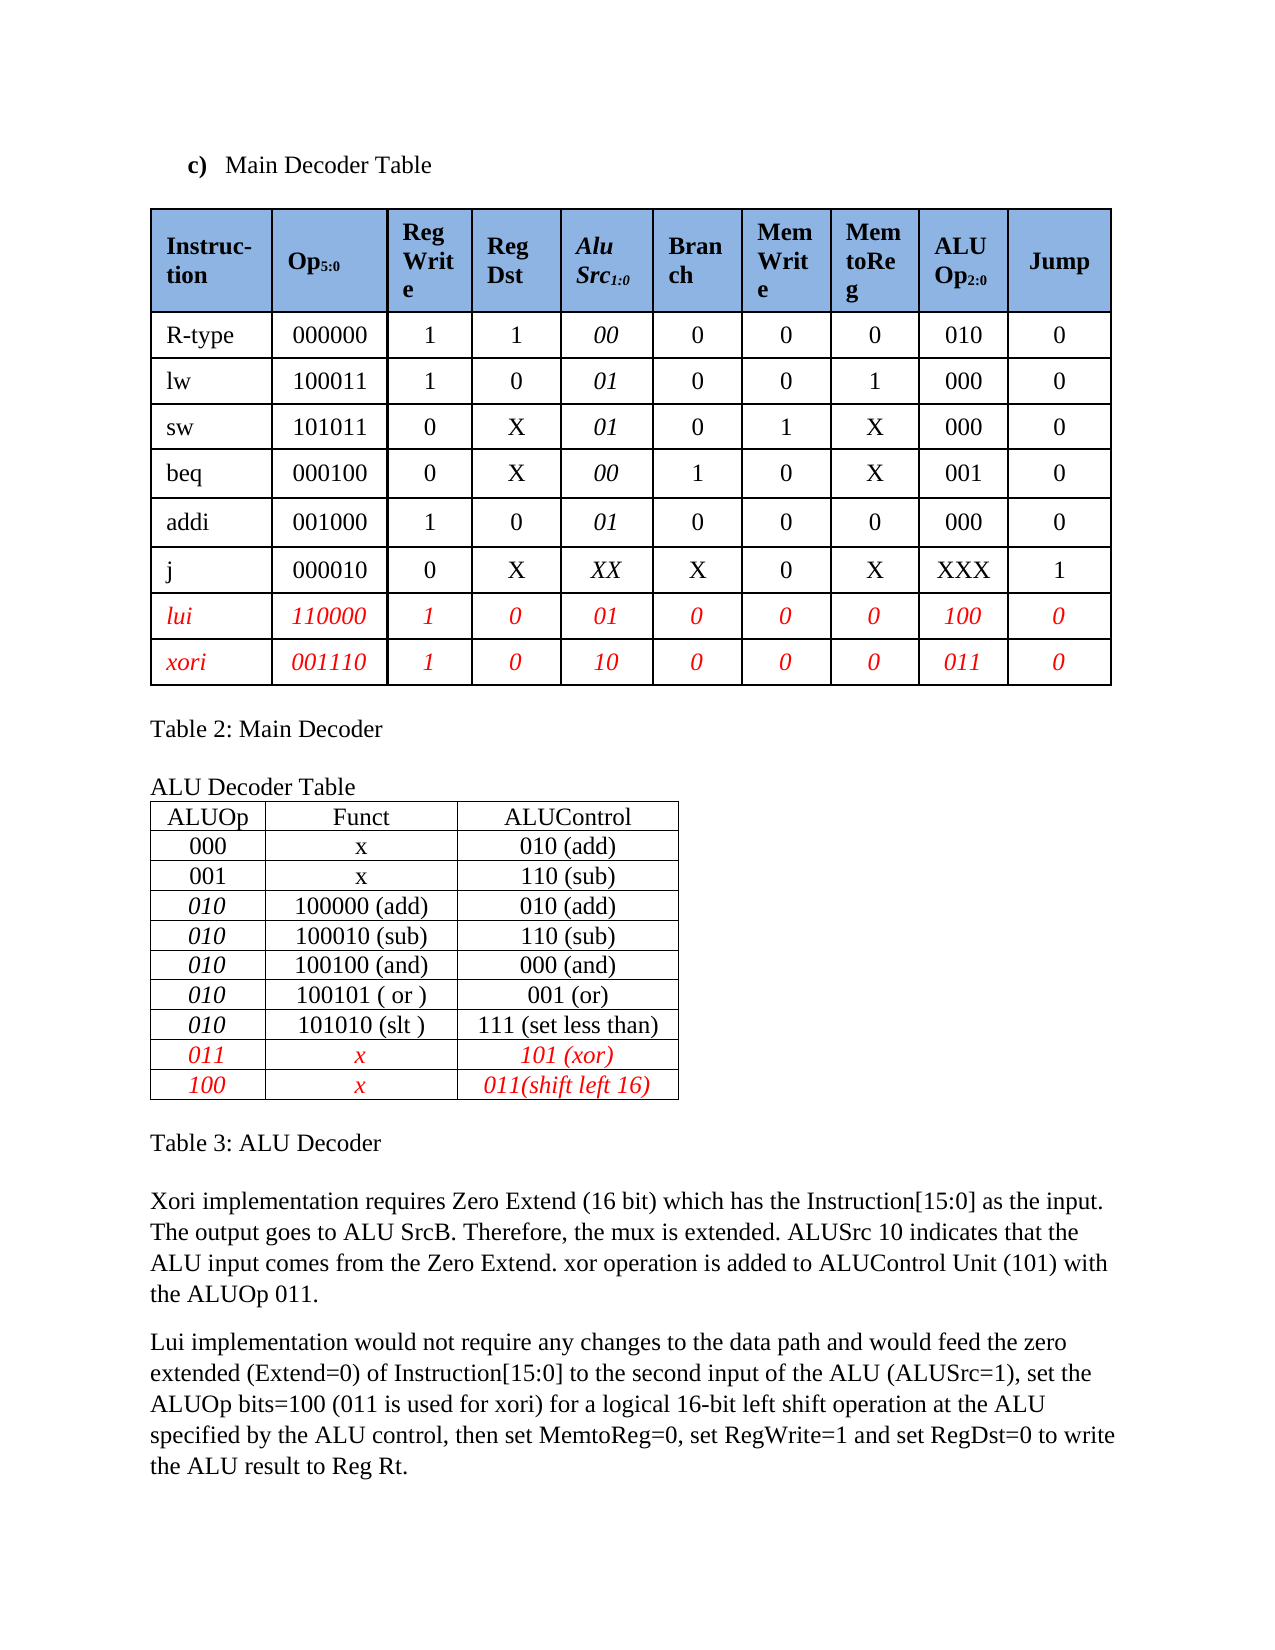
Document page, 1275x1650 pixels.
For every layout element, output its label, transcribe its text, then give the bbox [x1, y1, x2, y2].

table_cell 10 [562, 640, 652, 683]
table_cell 001 [151, 861, 265, 890]
table_cell x [266, 1070, 457, 1098]
table_cell 1 [654, 450, 741, 497]
table_cell 000010 [273, 548, 386, 592]
table_cell 1 [1009, 548, 1110, 592]
table_cell 01 [562, 359, 652, 402]
table_header Funct [266, 802, 457, 830]
table_header ALUOp [151, 802, 265, 830]
table_cell X [654, 548, 741, 592]
table_cell 0 [654, 359, 741, 402]
table_cell 0 [654, 640, 741, 683]
table_cell 100101 ( or ) [266, 980, 457, 1009]
table_cell 000 [920, 499, 1007, 546]
table_cell 1 [389, 359, 471, 402]
table_cell X [832, 450, 918, 497]
table_cell 101 (xor) [458, 1040, 678, 1069]
table_cell 110 (sub) [458, 921, 678, 949]
table_cell 1 [389, 594, 471, 638]
table_cell 010 [151, 921, 265, 949]
table_cell X [473, 405, 560, 448]
table_cell R-type [152, 313, 271, 357]
table_cell 1 [743, 405, 830, 448]
table_cell X [473, 450, 560, 497]
text ALU Decoder Table [150, 772, 1125, 801]
table_cell lui [152, 594, 271, 638]
table_cell XX [562, 548, 652, 592]
table_cell 00 [562, 450, 652, 497]
table_cell 1 [832, 359, 918, 402]
table_cell x [266, 831, 457, 860]
table_cell 0 [832, 640, 918, 683]
table_cell 110 (sub) [458, 861, 678, 890]
table_cell 000100 [273, 450, 386, 497]
list Main Decoder Table [187, 150, 1125, 179]
table_cell 0 [743, 594, 830, 638]
table_cell 011 [151, 1040, 265, 1069]
table_cell lw [152, 359, 271, 402]
table_cell 01 [562, 594, 652, 638]
table_cell 001 [920, 450, 1007, 497]
table_cell 0 [1009, 499, 1110, 546]
table_cell 010 (add) [458, 831, 678, 860]
text Table 3: ALU Decoder [150, 1128, 1125, 1157]
table_cell 101011 [273, 405, 386, 448]
table_cell 100011 [273, 359, 386, 402]
table_cell 0 [743, 548, 830, 592]
table_cell 010 [920, 313, 1007, 357]
table_cell 0 [654, 594, 741, 638]
table_cell X [832, 405, 918, 448]
table_cell 011 [920, 640, 1007, 683]
table_cell 0 [1009, 640, 1110, 683]
table_cell 0 [473, 359, 560, 402]
table_cell X [473, 548, 560, 592]
table_cell 0 [1009, 313, 1110, 357]
table_cell 110000 [273, 594, 386, 638]
table_cell XXX [920, 548, 1007, 592]
table_cell 010 [151, 891, 265, 920]
table_cell 0 [1009, 405, 1110, 448]
table_cell 01 [562, 405, 652, 448]
table_header Instruc-tion [152, 210, 271, 311]
table_cell 111 (set less than) [458, 1010, 678, 1039]
table_cell 0 [743, 313, 830, 357]
table_cell 1 [389, 499, 471, 546]
table_cell 100100 (and) [266, 951, 457, 979]
table_cell 000000 [273, 313, 386, 357]
table_cell 0 [654, 313, 741, 357]
table_cell 000 (and) [458, 951, 678, 979]
table_cell 0 [1009, 450, 1110, 497]
table_header Mem toReg [832, 210, 918, 311]
table_cell x [266, 861, 457, 890]
table_cell 0 [654, 499, 741, 546]
table_cell 0 [743, 359, 830, 402]
table_cell 0 [473, 640, 560, 683]
table_cell 000 [151, 831, 265, 860]
table_cell xori [152, 640, 271, 683]
table_cell 100000 (add) [266, 891, 457, 920]
table_cell 00 [562, 313, 652, 357]
table_header Alu Src1:0 [562, 210, 652, 311]
table_cell 0 [473, 499, 560, 546]
table_header Op5:0 [273, 210, 386, 311]
table_cell 010 (add) [458, 891, 678, 920]
table_header ALU Op2:0 [920, 210, 1007, 311]
table_cell 100 [151, 1070, 265, 1098]
table_cell 001110 [273, 640, 386, 683]
table_cell 1 [389, 640, 471, 683]
table_cell 01 [562, 499, 652, 546]
text Table 2: Main Decoder [150, 714, 1125, 743]
table_cell 001 (or) [458, 980, 678, 1009]
table_header Branch [654, 210, 741, 311]
table_cell 0 [1009, 359, 1110, 402]
table_cell 0 [389, 450, 471, 497]
table_cell 0 [389, 548, 471, 592]
table_cell 010 [151, 1010, 265, 1039]
table_cell X [832, 548, 918, 592]
table_cell 000 [920, 405, 1007, 448]
table_header Mem Write [743, 210, 830, 311]
table_cell 100010 (sub) [266, 921, 457, 949]
table_cell beq [152, 450, 271, 497]
table_cell 0 [389, 405, 471, 448]
table_cell 1 [473, 313, 560, 357]
text Xori implementation requires Zero Extend (16 bit) which has the Instruction[15:0] as the input. The output goes to ALU SrcB. Therefore, the mux is extended. ALUSrc 10 indicates that the ALU input comes from the Zero Extend. xor operation is added to ALUControl Unit (101) with the ALUOp 011. [150, 1186, 1125, 1308]
table_cell 0 [832, 594, 918, 638]
table_cell 0 [654, 405, 741, 448]
table_cell sw [152, 405, 271, 448]
table_cell 011(shift left 16) [458, 1070, 678, 1098]
table_cell 0 [743, 450, 830, 497]
table_cell x [266, 1040, 457, 1069]
table_cell 0 [1009, 594, 1110, 638]
table_header Reg Dst [473, 210, 560, 311]
table_cell 001000 [273, 499, 386, 546]
table_cell 0 [743, 499, 830, 546]
text Lui implementation would not require any changes to the data path and would feed the zero extended (Extend=0) of Instruction[15:0] to the second input of the ALU (ALUSrc=1), set the ALUOp bits=100 (011 is used for xori) for a logical 16-bit left shift operation at the ALU specified by the ALU control, then set MemtoReg=0, set RegWrite=1 and set RegDst=0 to write the ALU result to Reg Rt. [150, 1327, 1125, 1479]
table_cell 0 [743, 640, 830, 683]
table_cell 100 [920, 594, 1007, 638]
table_cell 0 [832, 313, 918, 357]
table_header Reg Write [389, 210, 471, 311]
table_header ALUControl [458, 802, 678, 830]
table_cell 1 [389, 313, 471, 357]
table_cell 010 [151, 951, 265, 979]
table_cell 010 [151, 980, 265, 1009]
table_cell 000 [920, 359, 1007, 402]
table_header Jump [1009, 210, 1110, 311]
table_cell 0 [473, 594, 560, 638]
table_cell 101010 (slt ) [266, 1010, 457, 1039]
table_cell j [152, 548, 271, 592]
table_cell addi [152, 499, 271, 546]
table_cell 0 [832, 499, 918, 546]
